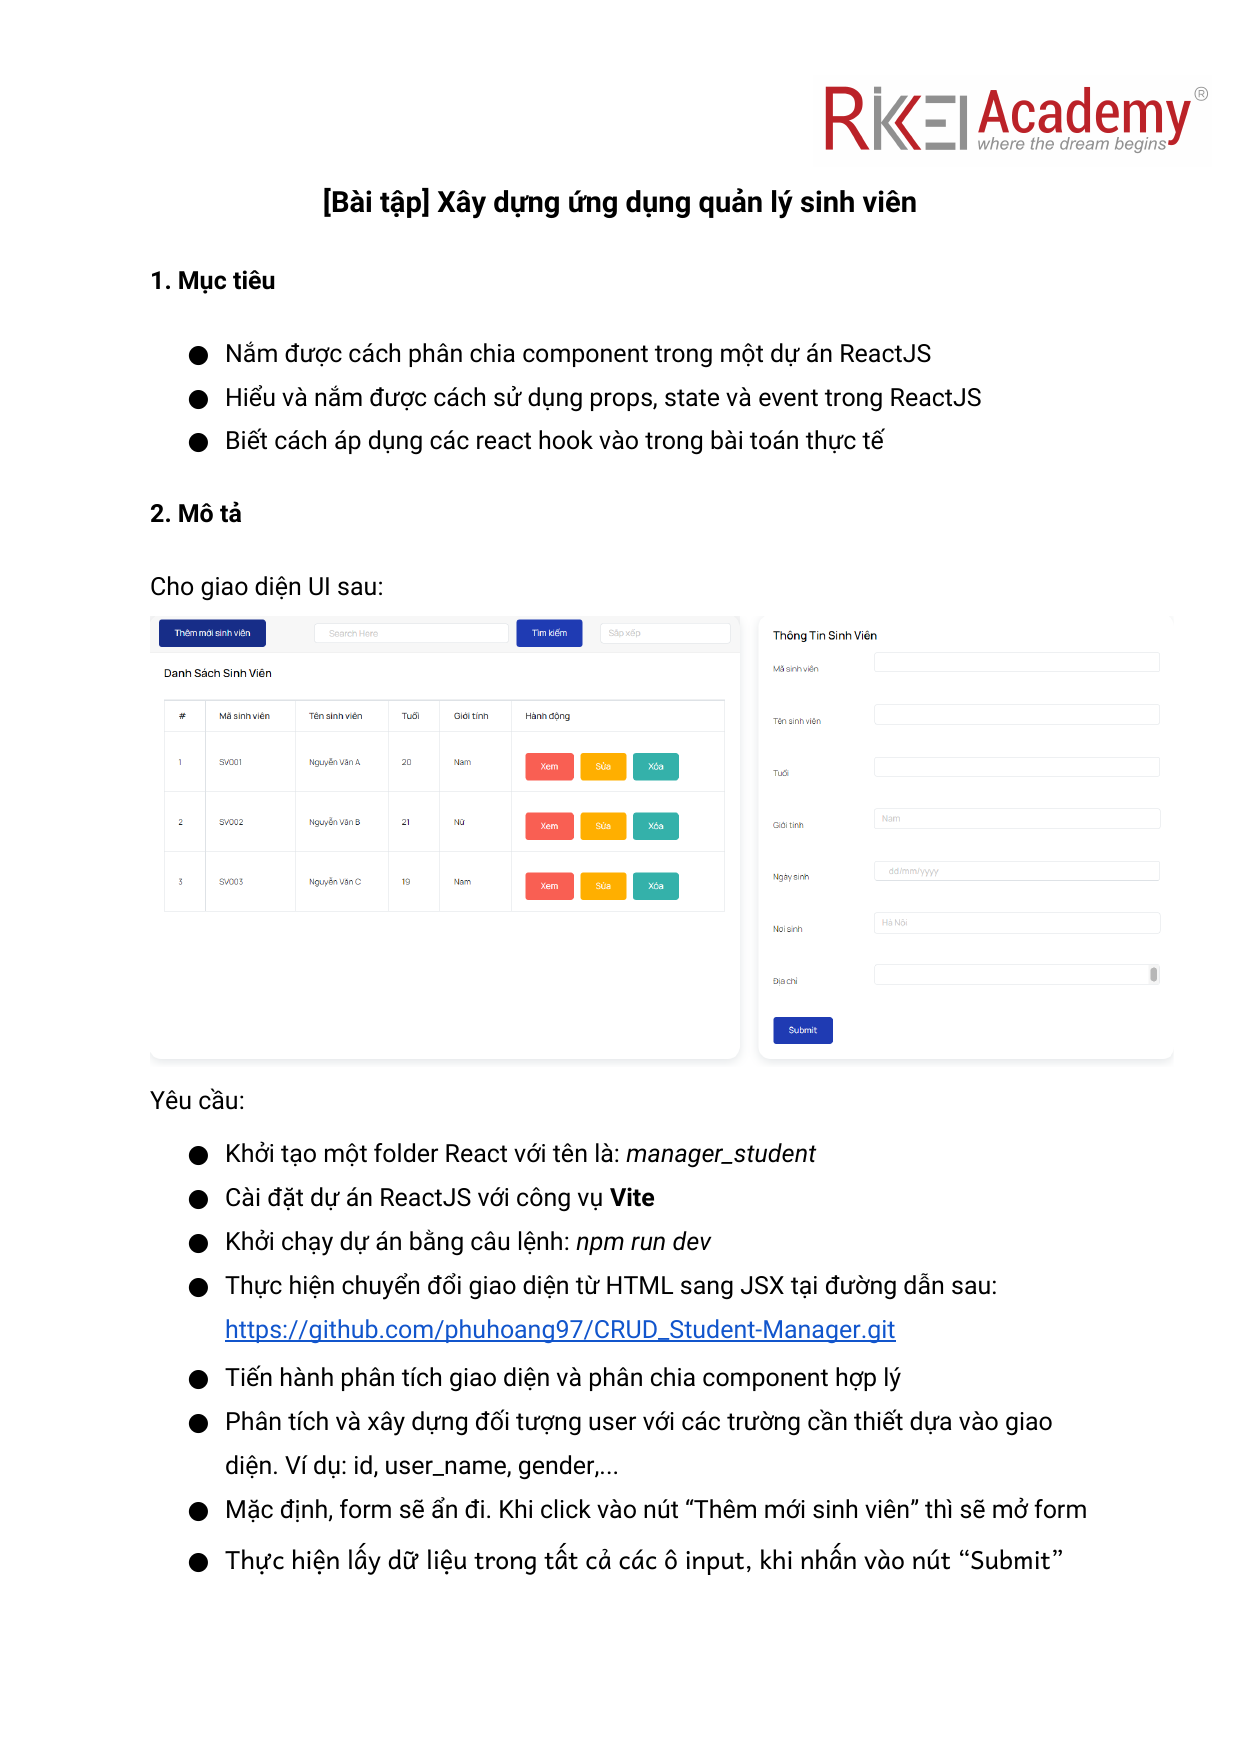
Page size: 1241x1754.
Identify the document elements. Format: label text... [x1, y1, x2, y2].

text [Bài tập] Xây dựng ứng dụng quản lý sinh viên [150, 185, 1090, 219]
text Yêu cầu: [150, 1086, 1090, 1115]
list Khởi tạo một folder React với tên là: manager_student [187, 1139, 1090, 1169]
list Biết cách áp dụng các react hook vào trong bài toán thực tế [187, 427, 1090, 456]
list Thực hiện chuyển đổi giao diện từ HTML sang JSX tại đường dẫn sau: [187, 1271, 1090, 1300]
picture [150, 616, 1174, 1067]
subtitle 1. Mục tiêu [150, 266, 1090, 295]
picture [813, 75, 1213, 167]
subtitle 2. Mô tả [150, 499, 1090, 529]
list Cài đặt dự án ReactJS với công vụ Vite [187, 1183, 1090, 1213]
text https://github.com/phuhoang97/CRUD_Student-Manager.git [150, 1315, 1090, 1344]
list Khởi chạy dự án bằng câu lệnh: npm run dev [187, 1227, 1090, 1257]
list Nắm được cách phân chia component trong một dự án ReactJS [187, 339, 1090, 368]
list Mặc định, form sẽ ẩn đi. Khi click vào nút “Thêm mới sinh viên” thì sẽ mở form [187, 1495, 1090, 1524]
list Tiến hành phân tích giao diện và phân chia component hợp lý [187, 1363, 1090, 1392]
list Phân tích và xây dựng đối tượng user với các trường cần thiết dựa vào giao diện. Ví dụ: id, user_name, gender,... [187, 1407, 1090, 1480]
text Cho giao diện UI sau: [150, 573, 1090, 602]
list Hiểu và nắm được cách sử dụng props, state và event trong ReactJS [187, 383, 1090, 412]
